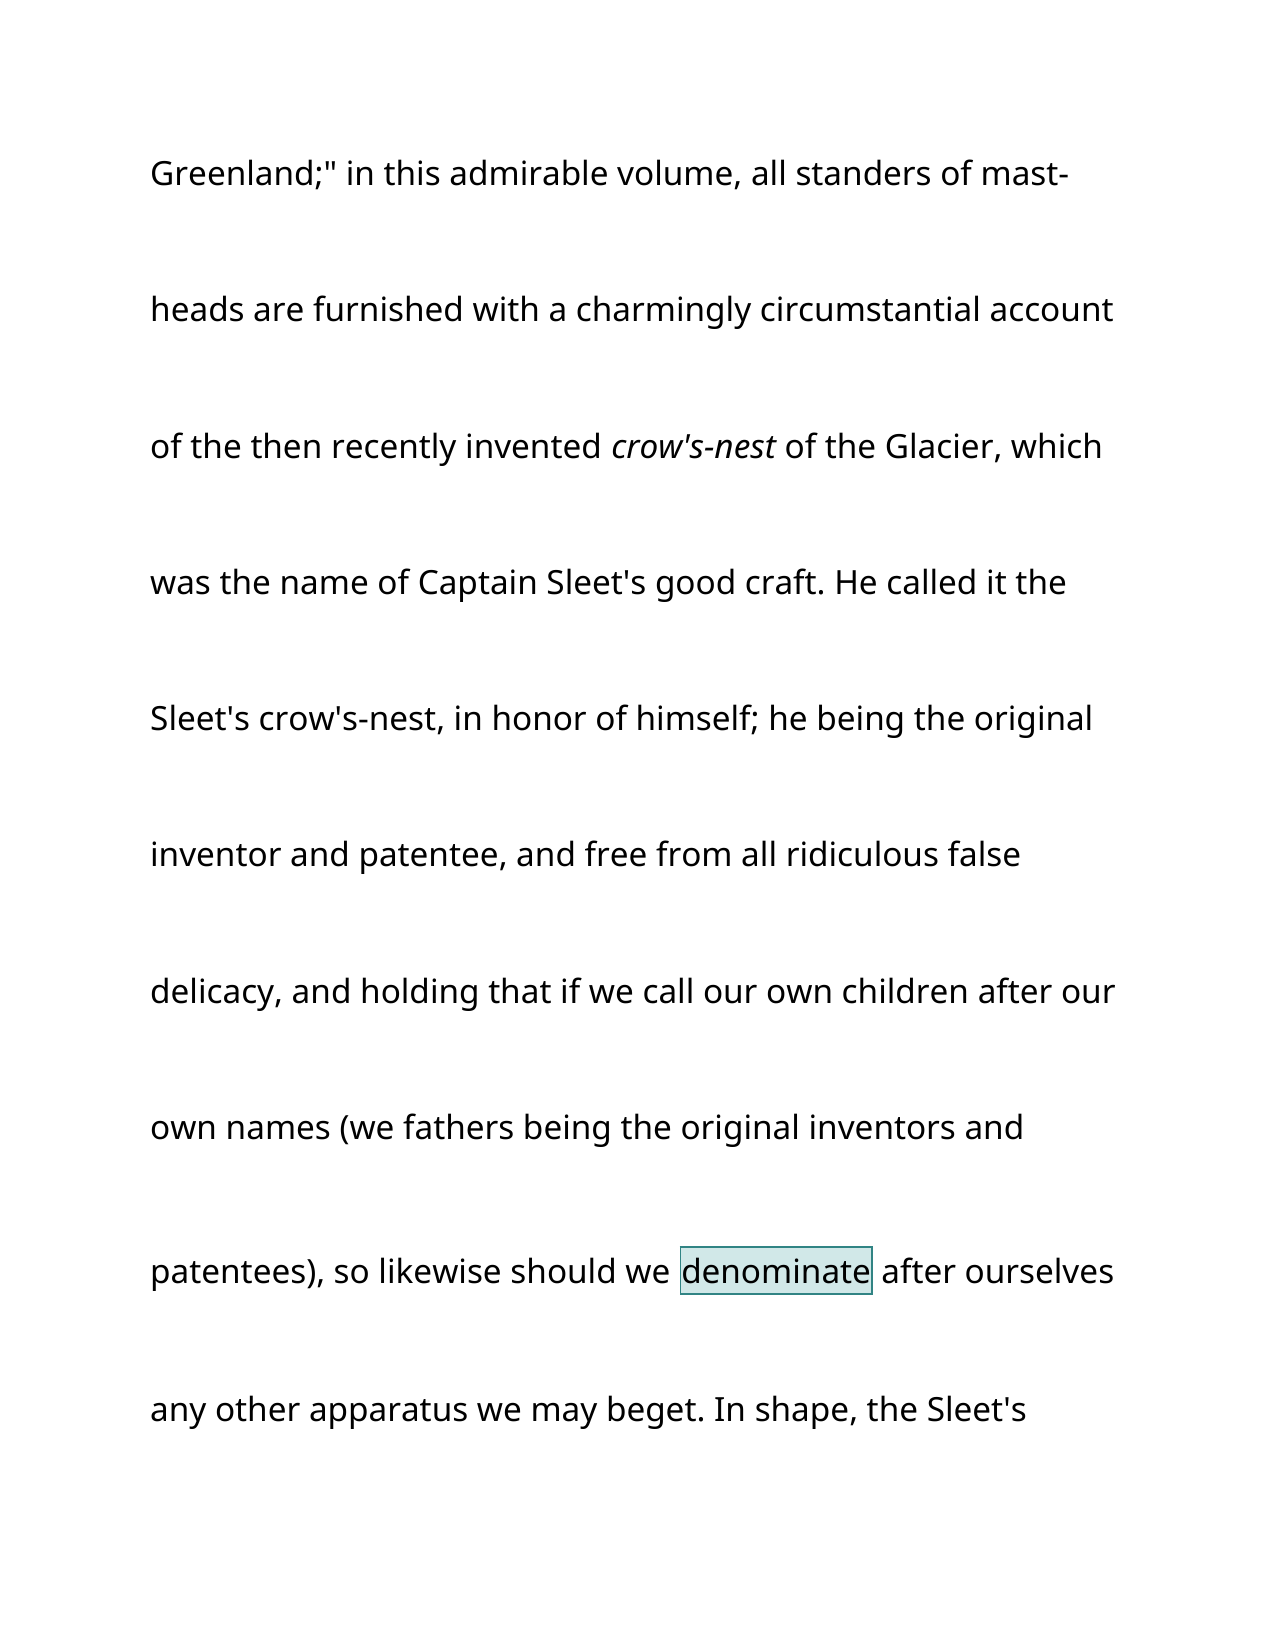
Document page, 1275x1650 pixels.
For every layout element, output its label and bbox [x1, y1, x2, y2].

text [150, 150, 1125, 1431]
